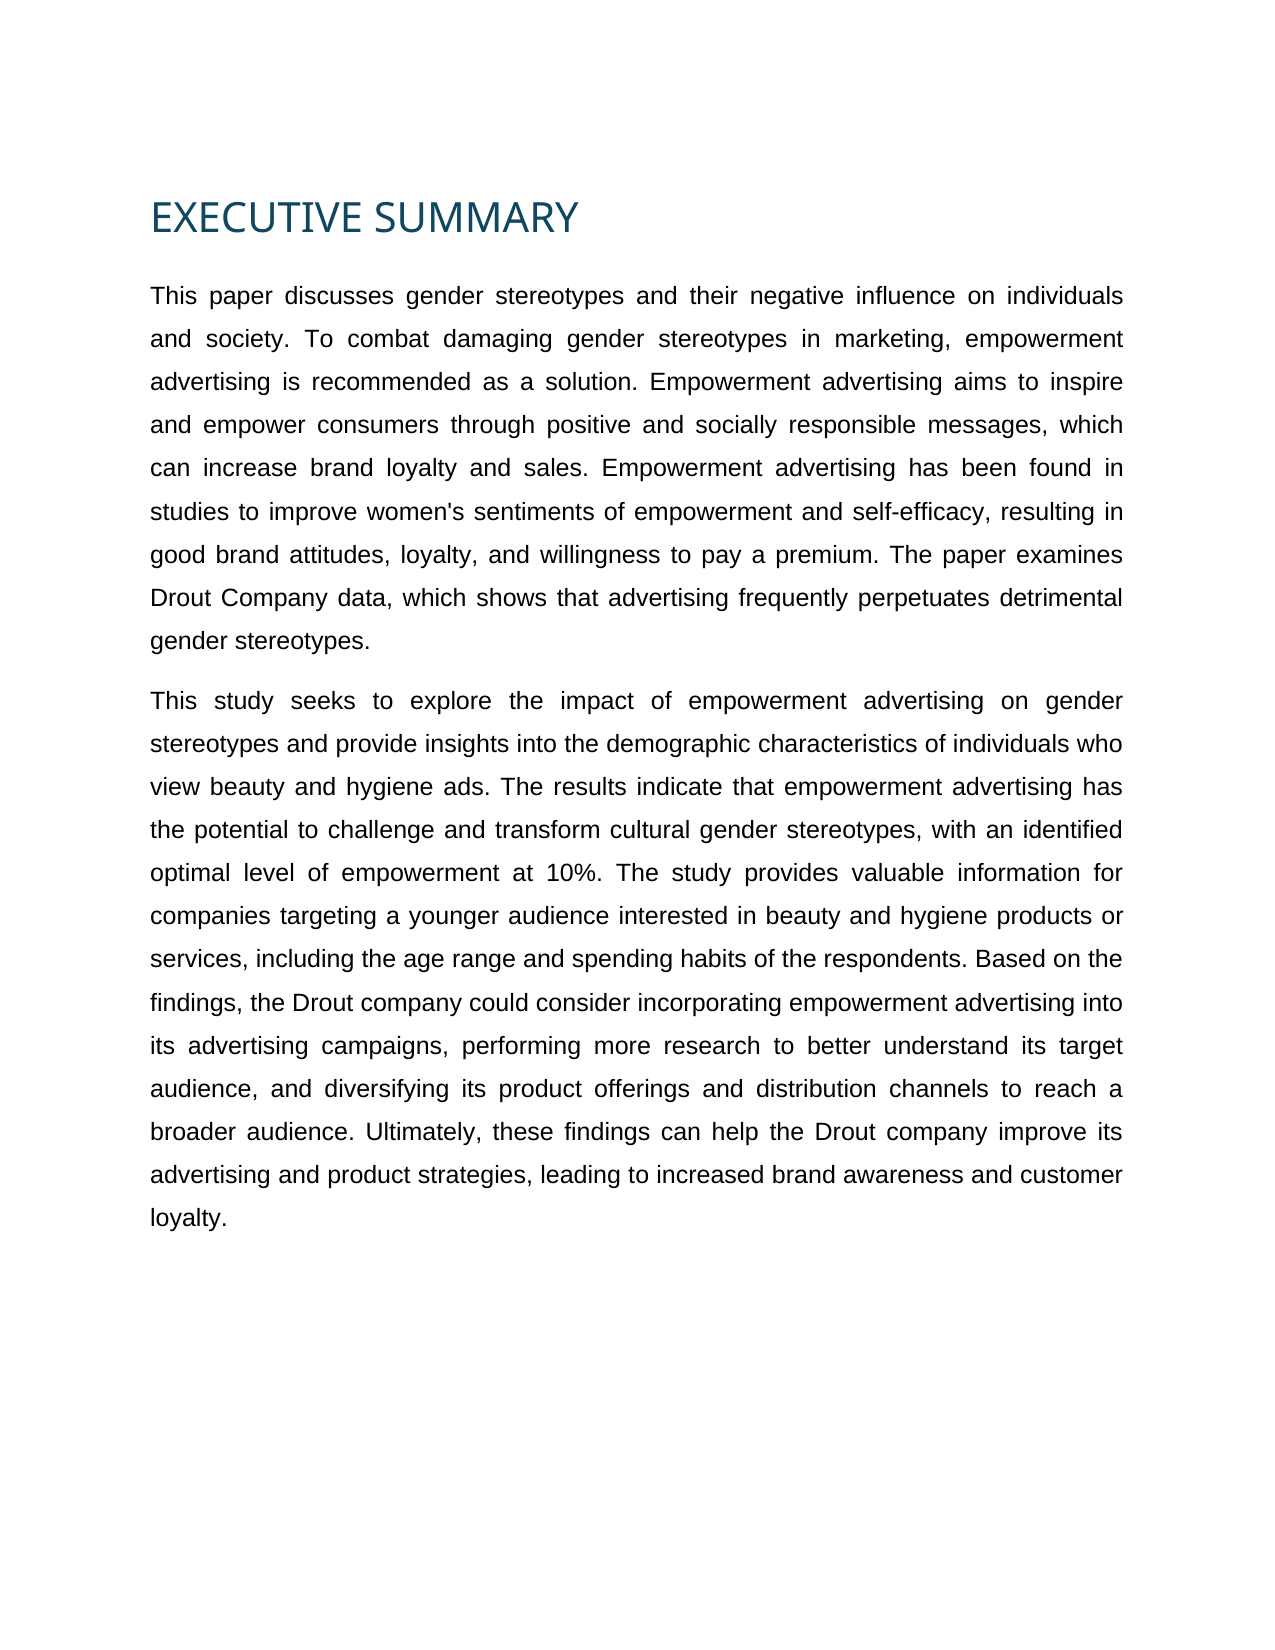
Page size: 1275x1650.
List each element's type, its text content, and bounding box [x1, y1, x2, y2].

subtitle EXECUTIVE SUMMARY [150, 187, 1125, 244]
text This study seeks to explore the impact of empowerment advertising on gender stereotypes and provide insights into the demographic characteristics of individuals who view beauty and hygiene ads. The results indicate that empowerment advertising has the potential to challenge and transform cultural gender stereotypes, with an identified optimal level of empowerment at 10%. The study provides valuable information for companies targeting a younger audience interested in beauty and hygiene products or services, including the age range and spending habits of the respondents. Based on the findings, the Drout company could consider incorporating empowerment advertising into its advertising campaigns, performing more research to better understand its target audience, and diversifying its product offerings and distribution channels to reach a broader audience. Ultimately, these findings can help the Drout company improve its advertising and product strategies, leading to increased brand awareness and customer loyalty. [150, 686, 1125, 1232]
text This paper discusses gender stereotypes and their negative influence on individuals and society. To combat damaging gender stereotypes in marketing, empowerment advertising is recommended as a solution. Empowerment advertising aims to inspire and empower consumers through positive and socially responsible messages, which can increase brand loyalty and sales. Empowerment advertising has been found in studies to improve women's sentiments of empowerment and self-efficacy, resulting in good brand attitudes, loyalty, and willingness to pay a premium. The paper examines Drout Company data, which shows that advertising frequently perpetuates detrimental gender stereotypes. [150, 281, 1125, 655]
